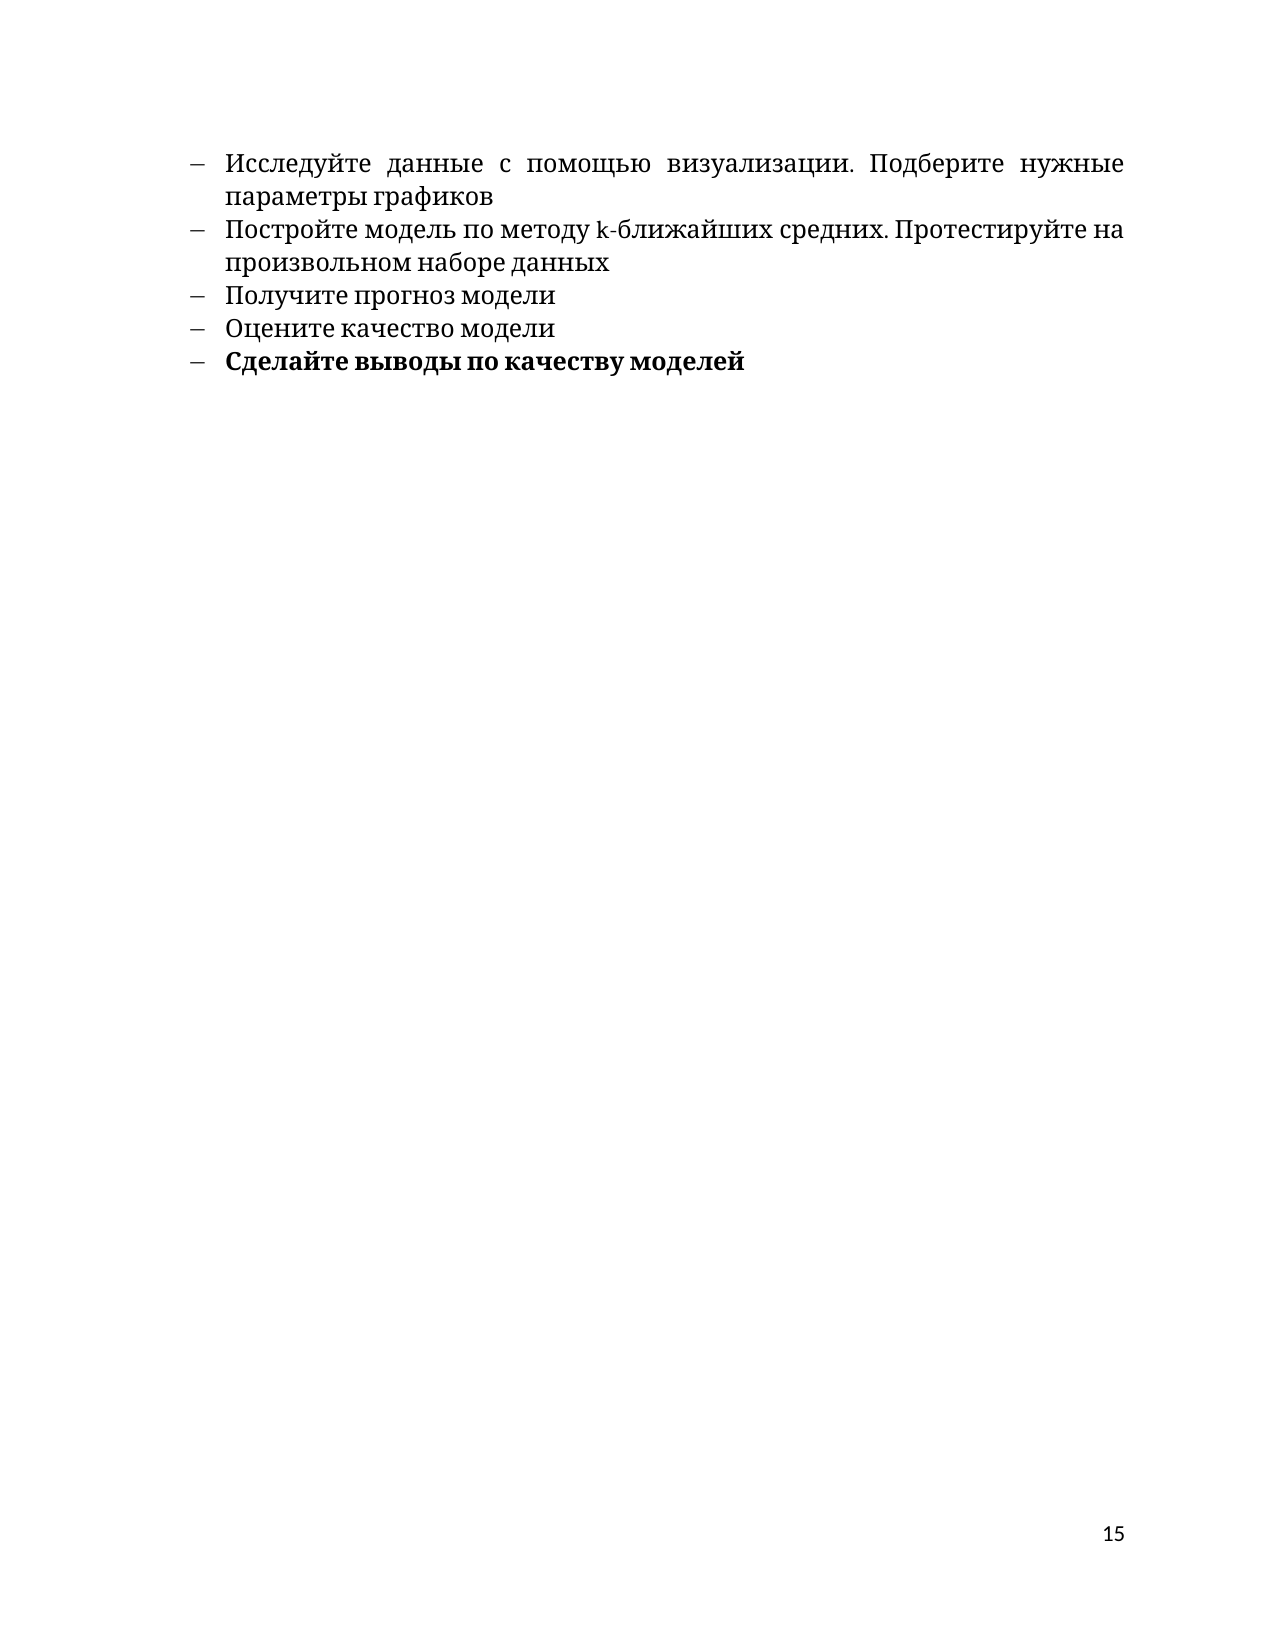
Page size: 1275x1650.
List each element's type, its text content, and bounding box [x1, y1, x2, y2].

list Сделайте выводы по качеству моделей [187, 348, 1125, 377]
list Получите прогноз модели [187, 282, 1125, 311]
list Постройте модель по методу k-ближайших средних. Протестируйте на произвольном наборе данных [187, 216, 1125, 278]
list Исследуйте данные с помощью визуализации. Подберите нужные параметры графиков [187, 150, 1125, 212]
list Оцените качество модели [187, 315, 1125, 344]
